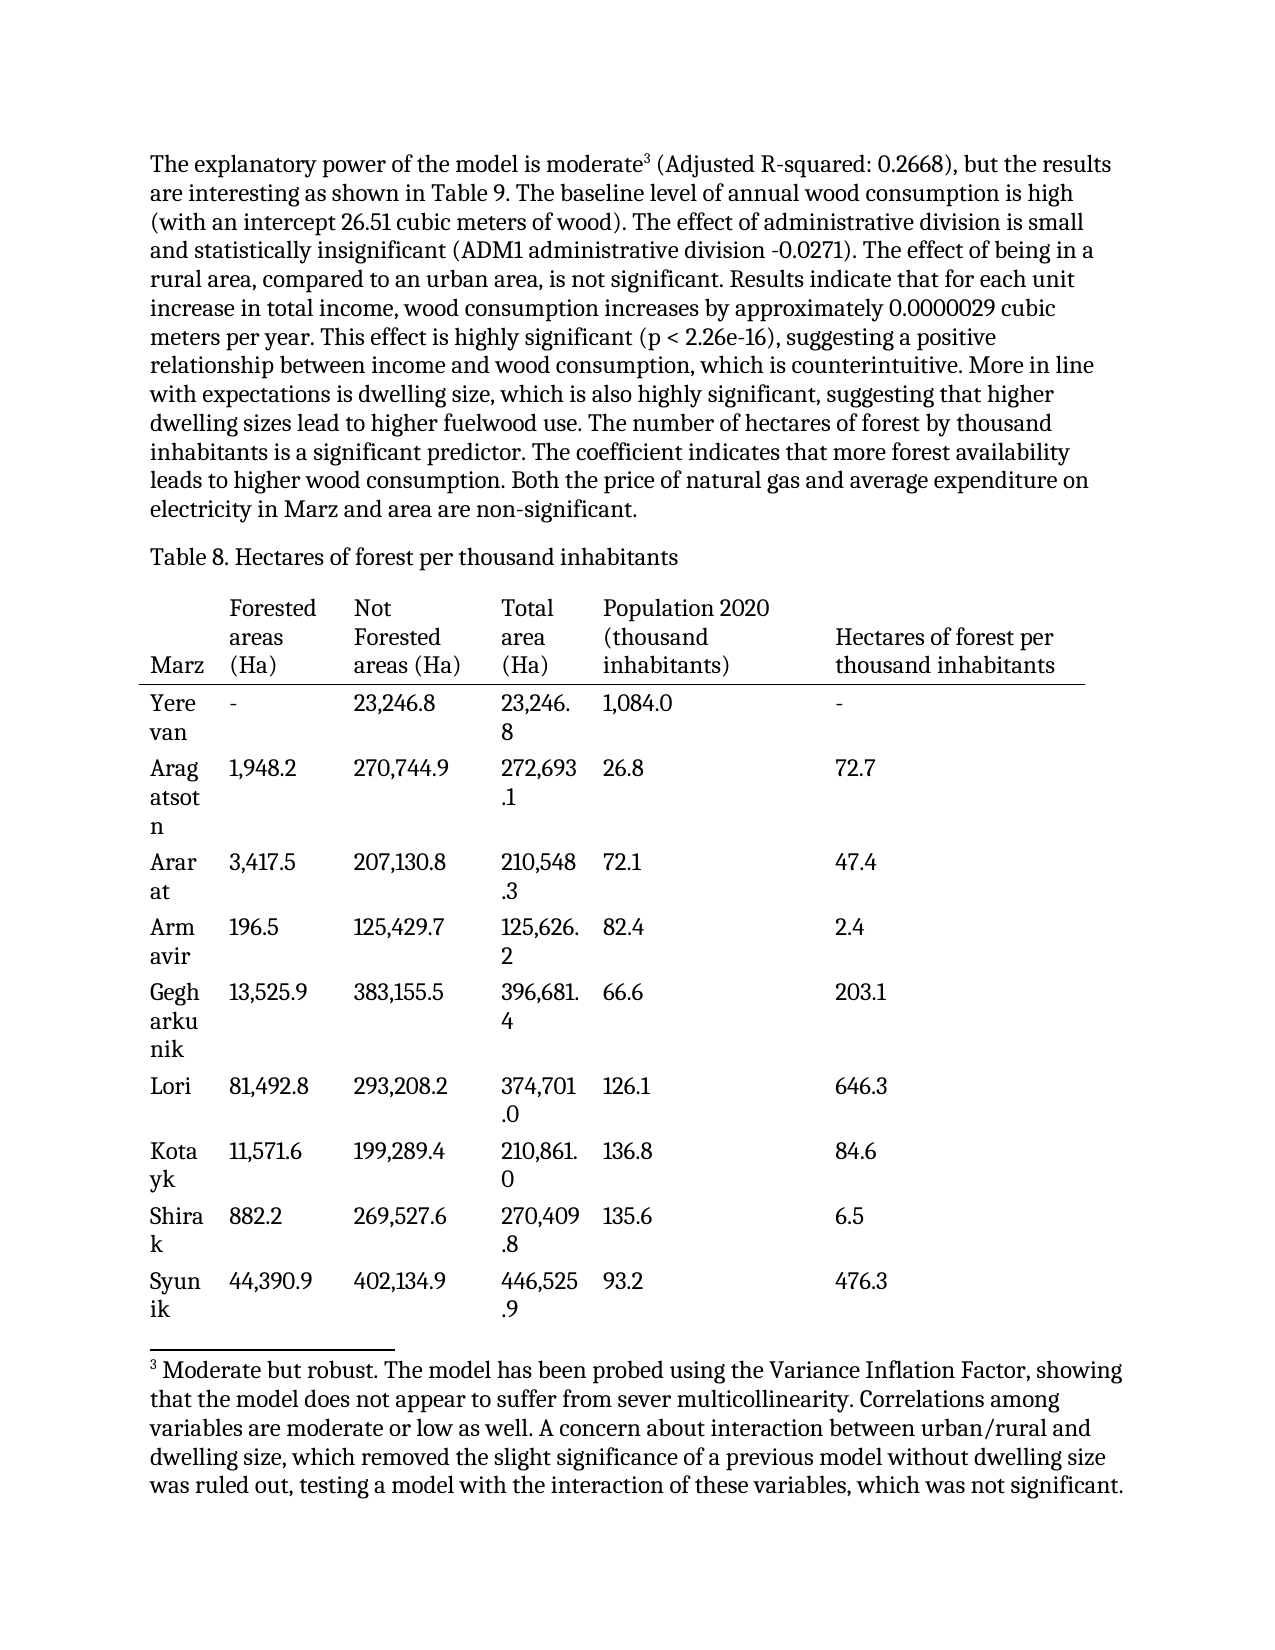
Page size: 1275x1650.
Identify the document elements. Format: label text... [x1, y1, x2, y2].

table_cell 270,744.9 [343, 750, 490, 844]
table_cell Armavir [139, 909, 218, 974]
table_cell 47.4 [824, 844, 1084, 909]
table_cell 207,130.8 [343, 844, 490, 909]
table_cell 882.2 [218, 1198, 342, 1263]
table_cell 203.1 [824, 974, 1084, 1068]
table_cell Syunik [139, 1263, 218, 1328]
table_cell 269,527.6 [343, 1198, 490, 1263]
table_header Marz [139, 590, 218, 684]
table_cell 136.8 [592, 1133, 824, 1198]
table_cell 93.2 [592, 1263, 824, 1328]
table_cell - [824, 685, 1084, 750]
table_cell 210,861.0 [490, 1133, 592, 1198]
table_cell 23,246.8 [490, 685, 592, 750]
table_cell 44,390.9 [218, 1263, 342, 1328]
table_cell 82.4 [592, 909, 824, 974]
table_cell 210,548.3 [490, 844, 592, 909]
table_cell Shirak [139, 1198, 218, 1263]
table_cell 84.6 [824, 1133, 1084, 1198]
table_cell Aragatsotn [139, 750, 218, 844]
table_cell 11,571.6 [218, 1133, 342, 1198]
table_cell 1,948.2 [218, 750, 342, 844]
table_cell 446,525.9 [490, 1263, 592, 1328]
table_header Forested areas (Ha) [218, 590, 342, 684]
table_cell 199,289.4 [343, 1133, 490, 1198]
table_cell 293,208.2 [343, 1068, 490, 1133]
table_header Total area (Ha) [490, 590, 592, 684]
table_cell 125,429.7 [343, 909, 490, 974]
table_cell 270,409.8 [490, 1198, 592, 1263]
table_cell 374,701.0 [490, 1068, 592, 1133]
table_cell Ararat [139, 844, 218, 909]
table_cell 646.3 [824, 1068, 1084, 1133]
table_cell Kotayk [139, 1133, 218, 1198]
table_cell 396,681.4 [490, 974, 592, 1068]
text The explanatory power of the model is moderate (Adjusted R-squared: 0.2668), but the results are interesting as shown in Table 9. The baseline level of annual wood consumption is high (with an intercept 26.51 cubic meters of wood). The effect of administrative division is small and statistically insignificant (ADM1 administrative division -0.0271). The effect of being in a rural area, compared to an urban area, is not significant. Results indicate that for each unit increase in total income, wood consumption increases by approximately 0.0000029 cubic meters per year. This effect is highly significant (p < 2.26e-16), suggesting a positive relationship between income and wood consumption, which is counterintuitive. More in line with expectations is dwelling size, which is also highly significant, suggesting that higher dwelling sizes lead to higher fuelwood use. The number of hectares of forest by thousand inhabitants is a significant predictor. The coefficient indicates that more forest availability leads to higher wood consumption. Both the price of natural gas and average expenditure on electricity in Marz and area are non-significant. [150, 150, 1125, 524]
table_cell 383,155.5 [343, 974, 490, 1068]
table_cell Gegharkunik [139, 974, 218, 1068]
table_cell 476.3 [824, 1263, 1084, 1328]
table_cell 13,525.9 [218, 974, 342, 1068]
table_cell 72.7 [824, 750, 1084, 844]
table_cell 72.1 [592, 844, 824, 909]
table_cell 272,693.1 [490, 750, 592, 844]
table_cell 1,084.0 [592, 685, 824, 750]
table_header Population 2020 (thousand inhabitants) [592, 590, 824, 684]
table_cell - [218, 685, 342, 750]
text Table 8. Hectares of forest per thousand inhabitants [150, 542, 1125, 571]
table_cell 3,417.5 [218, 844, 342, 909]
table_cell 125,626.2 [490, 909, 592, 974]
table_cell 66.6 [592, 974, 824, 1068]
table_cell 126.1 [592, 1068, 824, 1133]
table_cell 135.6 [592, 1198, 824, 1263]
table_header Not Forested areas (Ha) [343, 590, 490, 684]
table_cell 196.5 [218, 909, 342, 974]
table_header Hectares of forest per thousand inhabitants [824, 590, 1084, 684]
table_cell 26.8 [592, 750, 824, 844]
table_cell Lori [139, 1068, 218, 1133]
table_cell 2.4 [824, 909, 1084, 974]
table_cell Yerevan [139, 685, 218, 750]
table_cell 81,492.8 [218, 1068, 342, 1133]
table_cell 23,246.8 [343, 685, 490, 750]
table_cell 6.5 [824, 1198, 1084, 1263]
table_cell 402,134.9 [343, 1263, 490, 1328]
